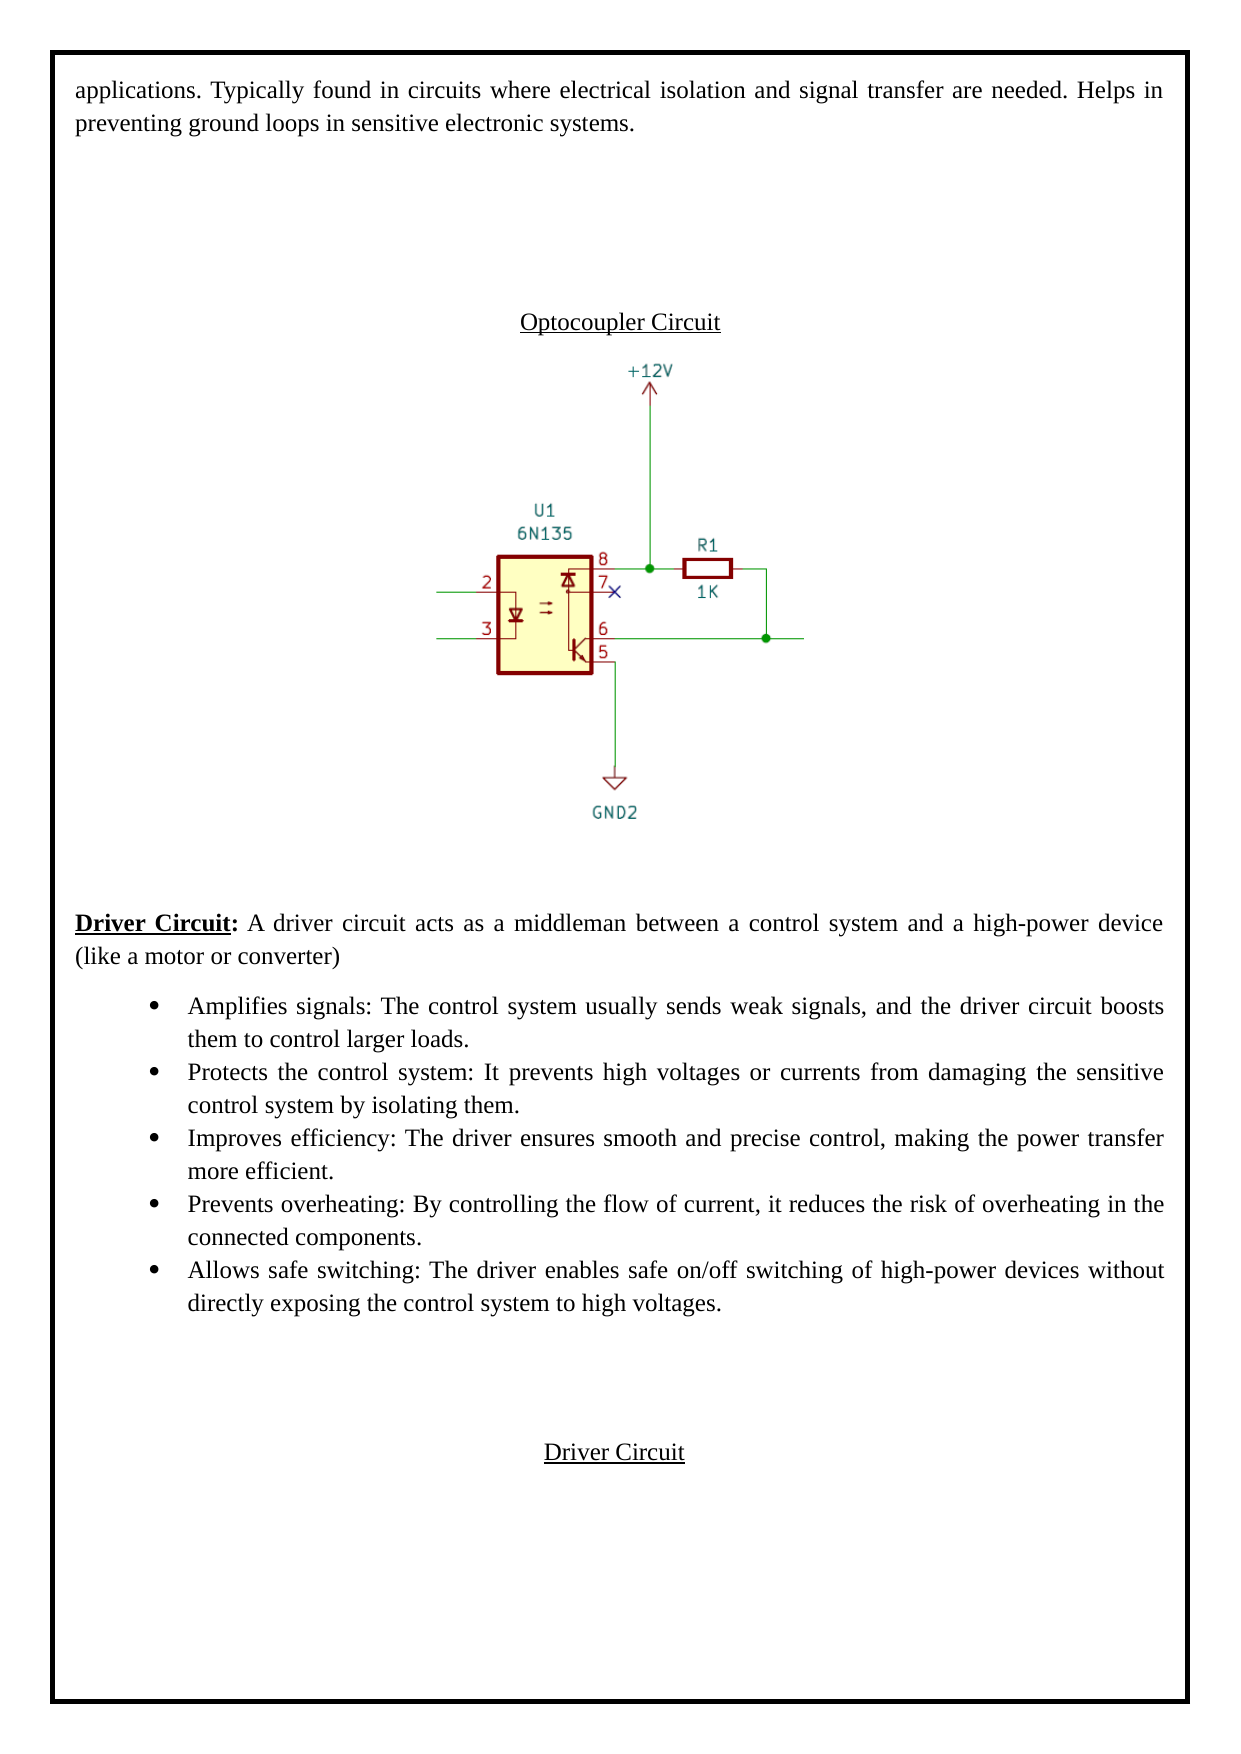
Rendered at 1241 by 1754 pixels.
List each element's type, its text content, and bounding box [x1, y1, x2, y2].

list Protects the control system: It prevents high voltages or currents from damaging the sensitive control system by isolating them. [150, 1057, 1165, 1119]
list Improves efficiency: The driver ensures smooth and precise control, making the power transfer more efficient. [150, 1123, 1165, 1185]
text Driver Circuit: A driver circuit acts as a middleman between a control system and a high-power device (like a motor or converter) [75, 908, 1165, 970]
picture [436, 356, 804, 838]
list Prevents overheating: By controlling the flow of current, it reduces the risk of overheating in the connected components. [150, 1189, 1165, 1251]
text Optocoupler Circuit [75, 307, 1165, 336]
list Driver Circuit [187, 1437, 1165, 1466]
list Amplifies signals: The control system usually sends weak signals, and the driver circuit boosts them to control larger loads. [150, 991, 1165, 1053]
list Allows safe switching: The driver enables safe on/off switching of high-power devices without directly exposing the control system to high voltages. [150, 1255, 1165, 1317]
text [75, 75, 1165, 137]
